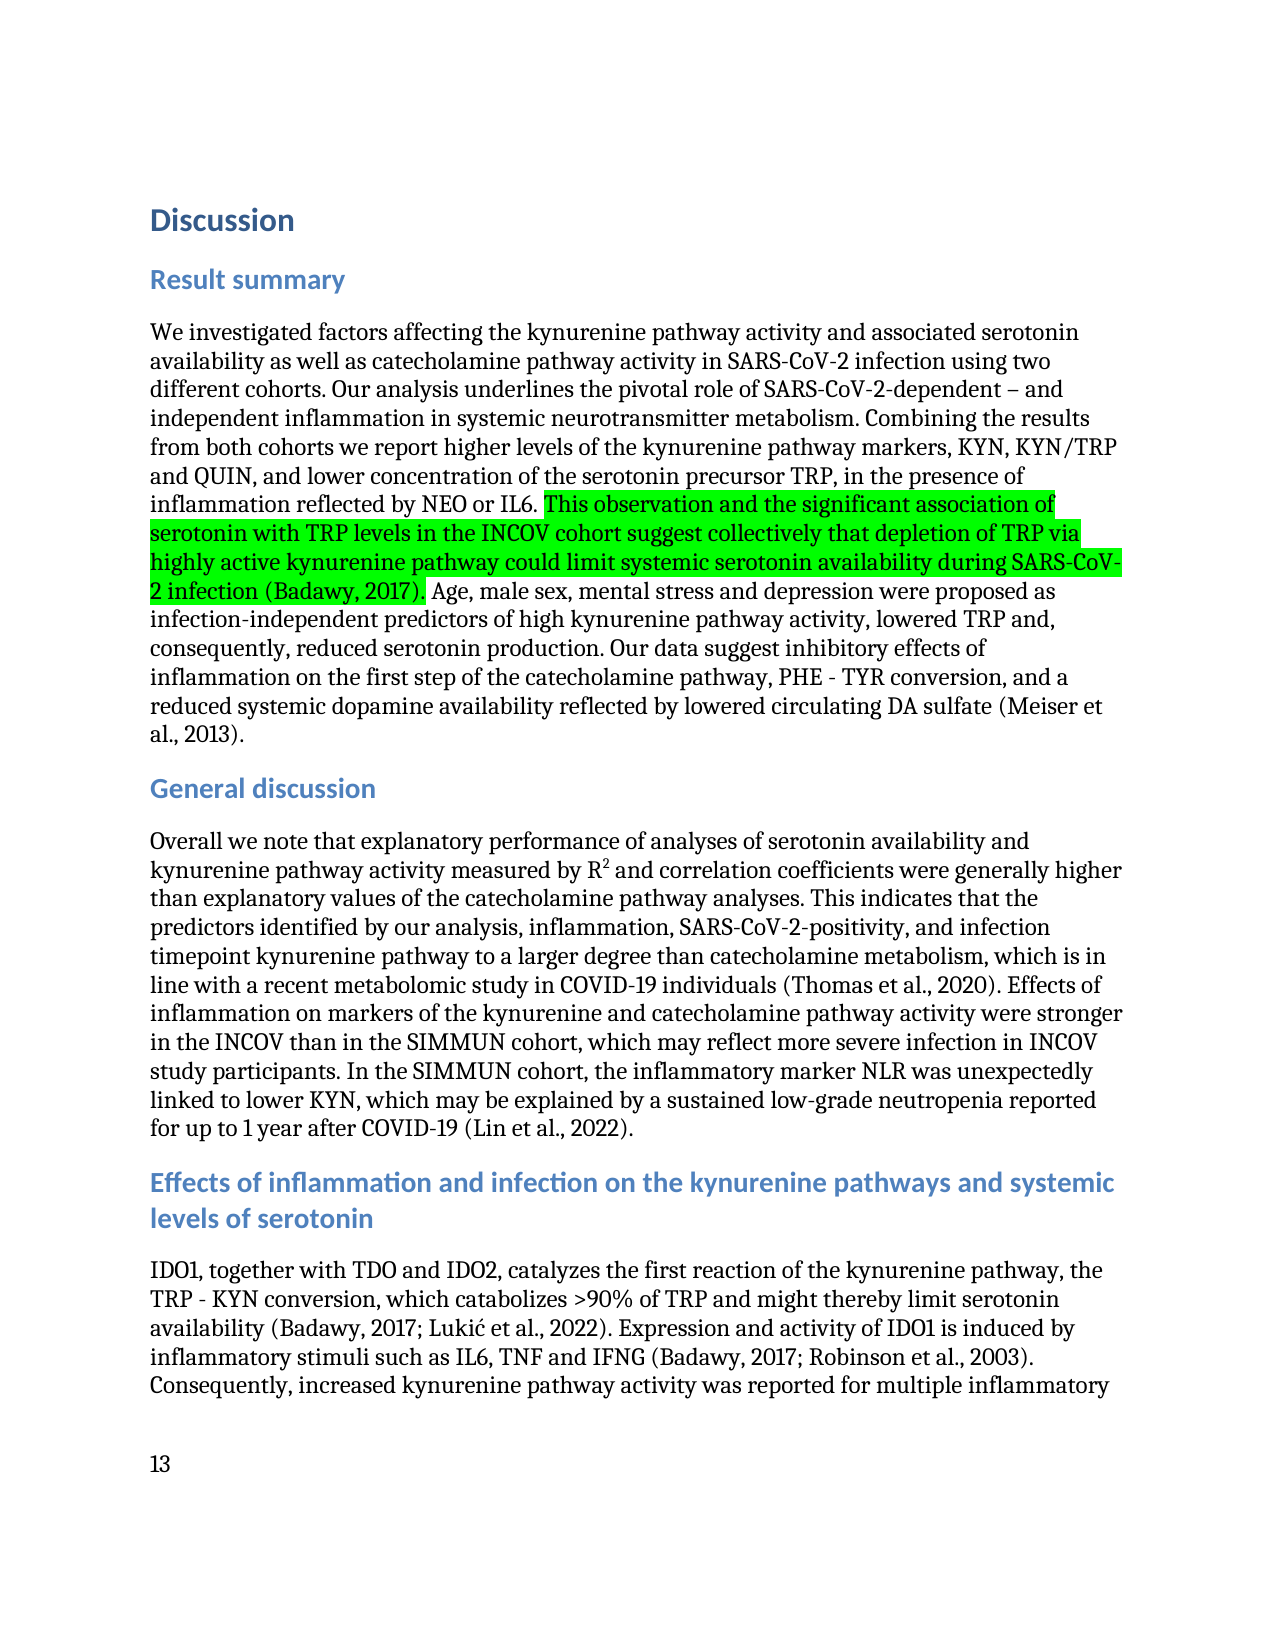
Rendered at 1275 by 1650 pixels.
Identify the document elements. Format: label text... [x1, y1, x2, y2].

subtitle Discussion [150, 199, 1125, 240]
text Overall we note that explanatory performance of analyses of serotonin availability and kynurenine pathway activity measured by R2 and correlation coefficients were generally higher than explanatory values of the catecholamine pathway analyses. This indicates that the predictors identified by our analysis, inflammation, SARS-CoV-2-positivity, and infection timepoint kynurenine pathway to a larger degree than catecholamine metabolism, which is in line with a recent metabolomic study in COVID-19 individuals (Thomas et al., 2020). Effects of inflammation on markers of the kynurenine and catecholamine pathway activity were stronger in the INCOV than in the SIMMUN cohort, which may reflect more severe infection in INCOV study participants. In the SIMMUN cohort, the inflammatory marker NLR was unexpectedly linked to lower KYN, which may be explained by a sustained low-grade neutropenia reported for up to 1 year after COVID-19 (Lin et al., 2022). [150, 827, 1125, 1143]
subtitle Result summary [150, 261, 1125, 297]
subtitle General discussion [150, 770, 1125, 806]
text We investigated factors affecting the kynurenine pathway activity and associated serotonin availability as well as catecholamine pathway activity in SARS-CoV-2 infection using two different cohorts. Our analysis underlines the pivotal role of SARS-CoV-2-dependent – and independent inflammation in systemic neurotransmitter metabolism. Combining the results from both cohorts we report higher levels of the kynurenine pathway markers, KYN, KYN/TRP and QUIN, and lower concentration of the serotonin precursor TRP, in the presence of inflammation reflected by NEO or IL6. This observation and the significant association of serotonin with TRP levels in the INCOV cohort suggest collectively that depletion of TRP via highly active kynurenine pathway could limit systemic serotonin availability during SARS-CoV-2 infection (Badawy, 2017). Age, male sex, mental stress and depression were proposed as infection-independent predictors of high kynurenine pathway activity, lowered TRP and, consequently, reduced serotonin production. Our data suggest inhibitory effects of inflammation on the first step of the catecholamine pathway, PHE - TYR conversion, and a reduced systemic dopamine availability reflected by lowered circulating DA sulfate (Meiser et al., 2013). [150, 318, 1125, 749]
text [150, 1256, 1125, 1400]
subtitle Effects of inflammation and infection on the kynurenine pathways and systemic levels of serotonin [150, 1164, 1125, 1235]
